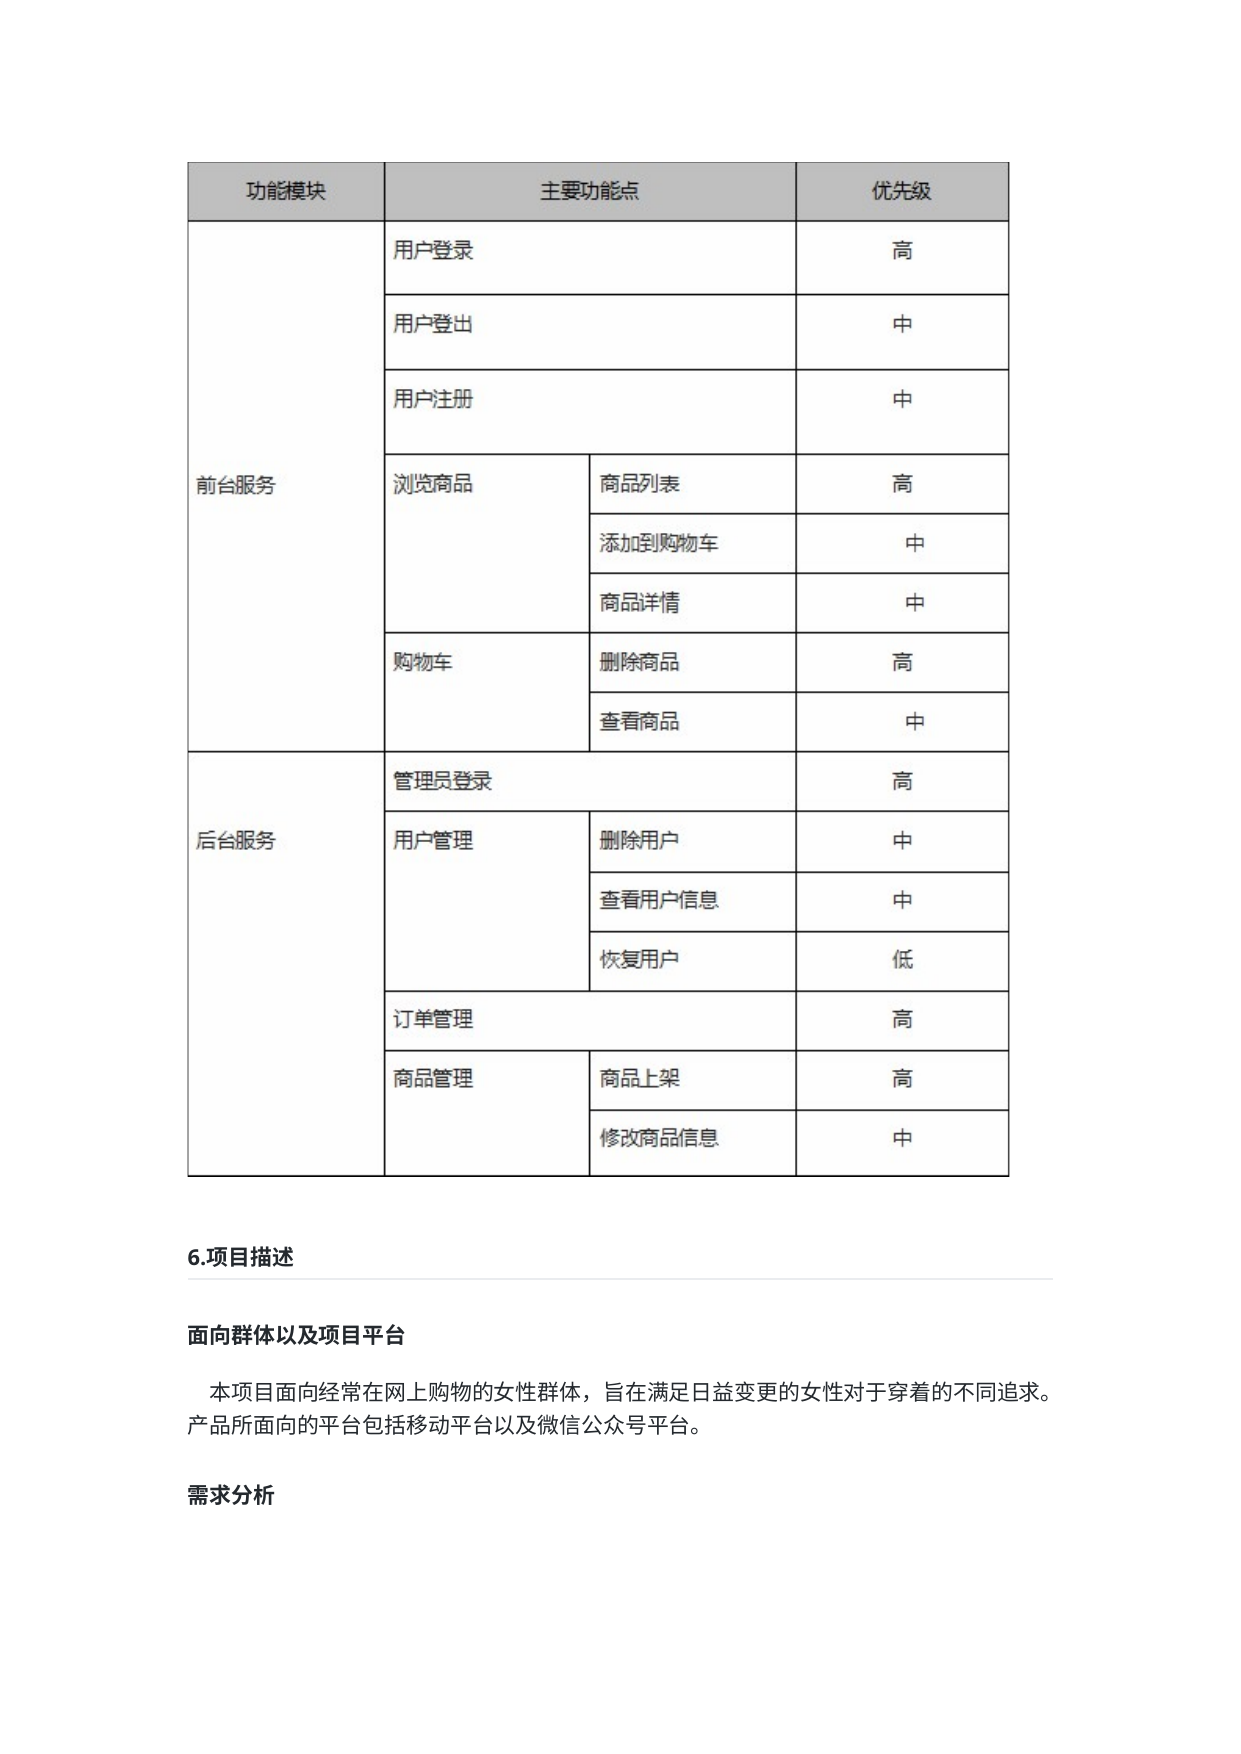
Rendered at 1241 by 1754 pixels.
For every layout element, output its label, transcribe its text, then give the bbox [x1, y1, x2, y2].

text 本项目面向经常在网上购物的女性群体，旨在满足日益变更的女性对于穿着的不同追求。产品所面向的平台包括移动平台以及微信公众号平台。 [187, 1375, 1053, 1440]
subtitle 面向群体以及项目平台 [187, 1317, 1053, 1350]
subtitle 需求分析 [187, 1477, 1053, 1510]
picture [187, 162, 1010, 1177]
subtitle 6.项目描述 [187, 1239, 1053, 1280]
